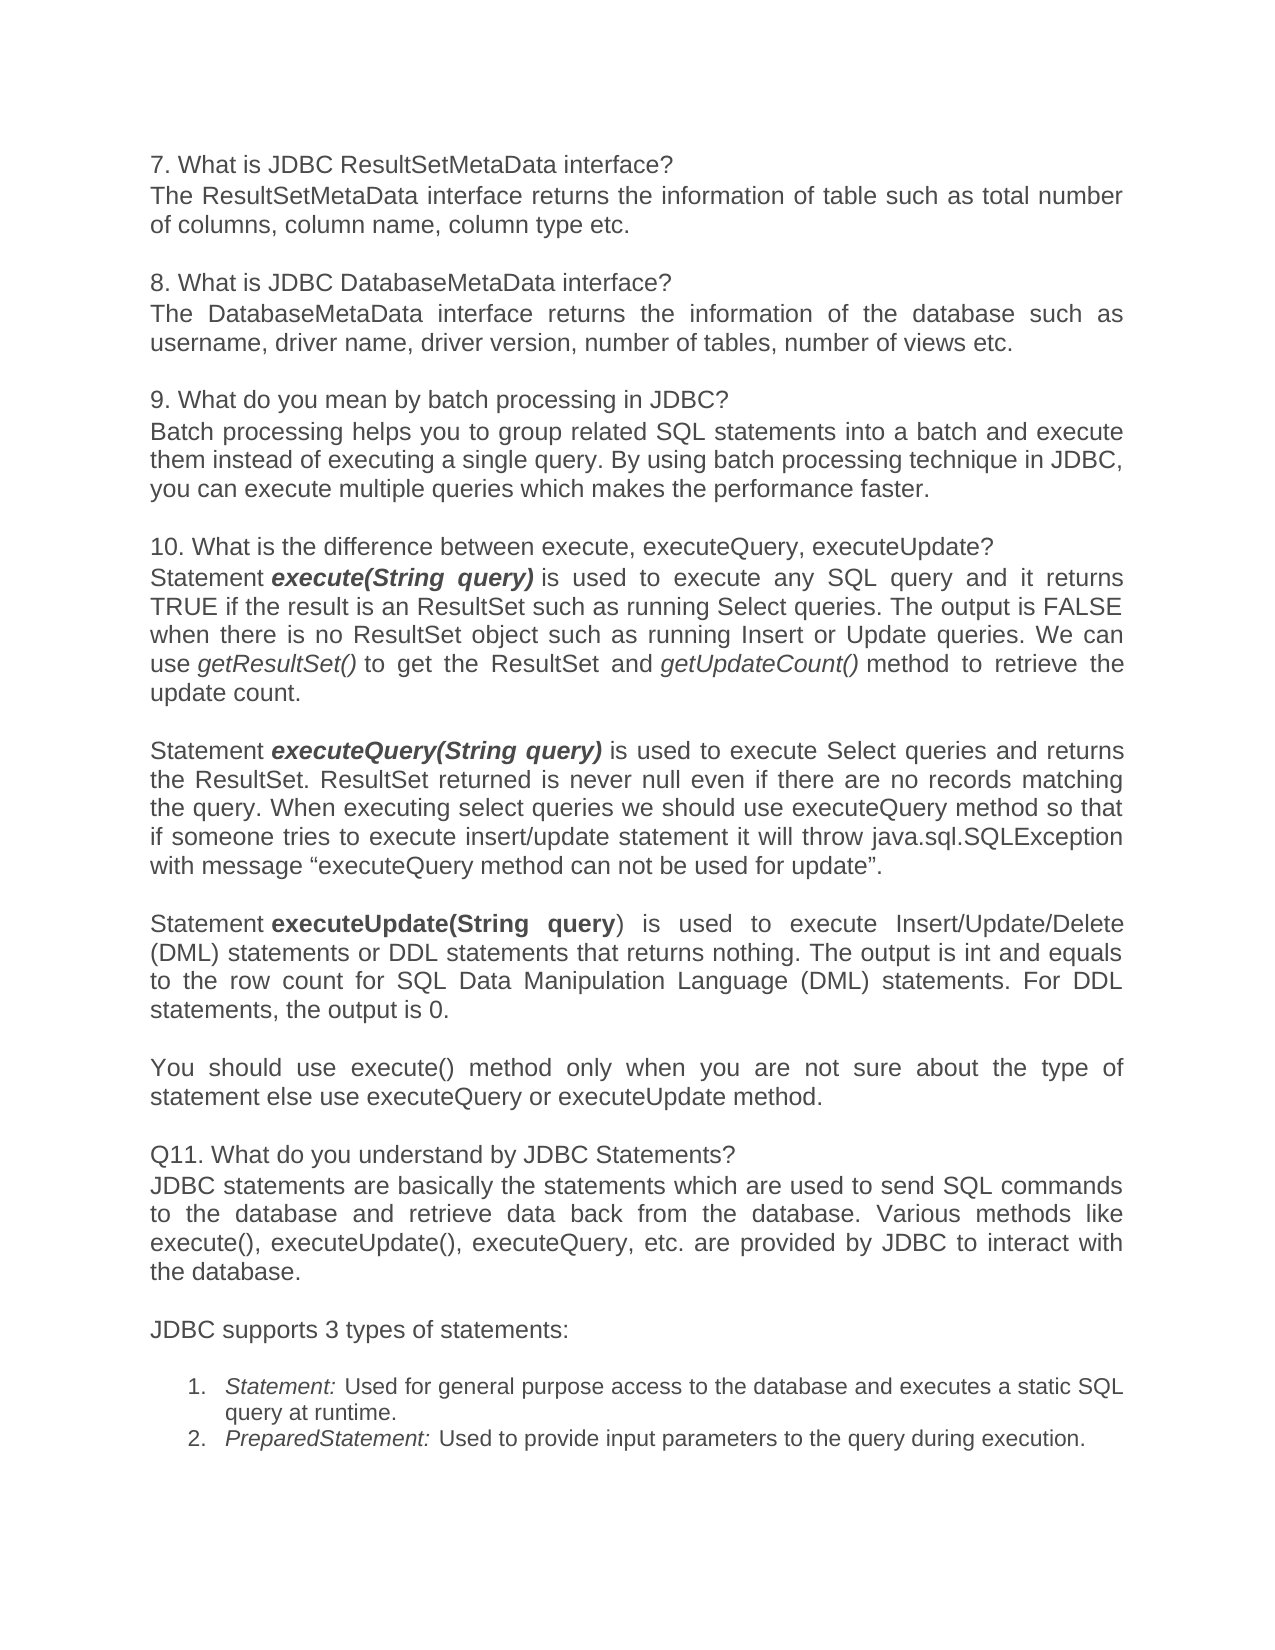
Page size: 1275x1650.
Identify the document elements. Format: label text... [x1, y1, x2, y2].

text Batch processing helps you to group related SQL statements into a batch and execute them instead of executing a single query. By using batch processing technique in JDBC, you can execute multiple queries which makes the performance faster. [150, 416, 1125, 503]
subtitle 7. What is JDBC ResultSetMetaData interface? [150, 150, 1125, 179]
subtitle 8. What is JDBC DatabaseMetaData interface? [150, 268, 1125, 296]
subtitle 9. What do you mean by batch processing in JDBC? [150, 385, 1125, 414]
text Statement executeQuery(String query) is used to execute Select queries and returns the ResultSet. ResultSet returned is never null even if there are no records matching the query. When executing select queries we should use executeQuery method so that if someone tries to execute insert/update statement it will throw java.sql.SQLException with message “executeQuery method can not be used for update”. [150, 736, 1125, 879]
text The DatabaseMetaData interface returns the information of the database such as username, driver name, driver version, number of tables, number of views etc. [150, 299, 1125, 356]
text The ResultSetMetaData interface returns the information of table such as total number of columns, column name, column type etc. [150, 181, 1125, 238]
text JDBC statements are basically the statements which are used to send SQL commands to the database and retrieve data back from the database. Various methods like execute(), executeUpdate(), executeQuery, etc. are provided by JDBC to interact with the database. [150, 1171, 1125, 1286]
text JDBC supports 3 types of statements: [150, 1315, 1125, 1343]
list Statement: Used for general purpose access to the database and executes a static SQL query at runtime. [187, 1373, 1125, 1425]
list PreparedStatement: Used to provide input parameters to the query during execution. [187, 1425, 1125, 1452]
text You should use execute() method only when you are not sure about the type of statement else use executeQuery or executeUpdate method. [150, 1053, 1125, 1110]
text Statement executeUpdate(String query) is used to execute Insert/Update/Delete (DML) statements or DDL statements that returns nothing. The output is int and equals to the row count for SQL Data Manipulation Language (DML) statements. For DDL statements, the output is 0. [150, 909, 1125, 1024]
subtitle Q11. What do you understand by JDBC Statements? [150, 1139, 1125, 1168]
text Statement execute(String query) is used to execute any SQL query and it returns TRUE if the result is an ResultSet such as running Select queries. The output is FALSE when there is no ResultSet object such as running Insert or Update queries. We can use getResultSet() to get the ResultSet and getUpdateCount() method to retrieve the update count. [150, 563, 1125, 707]
subtitle 10. What is the difference between execute, executeQuery, executeUpdate? [150, 532, 1125, 561]
